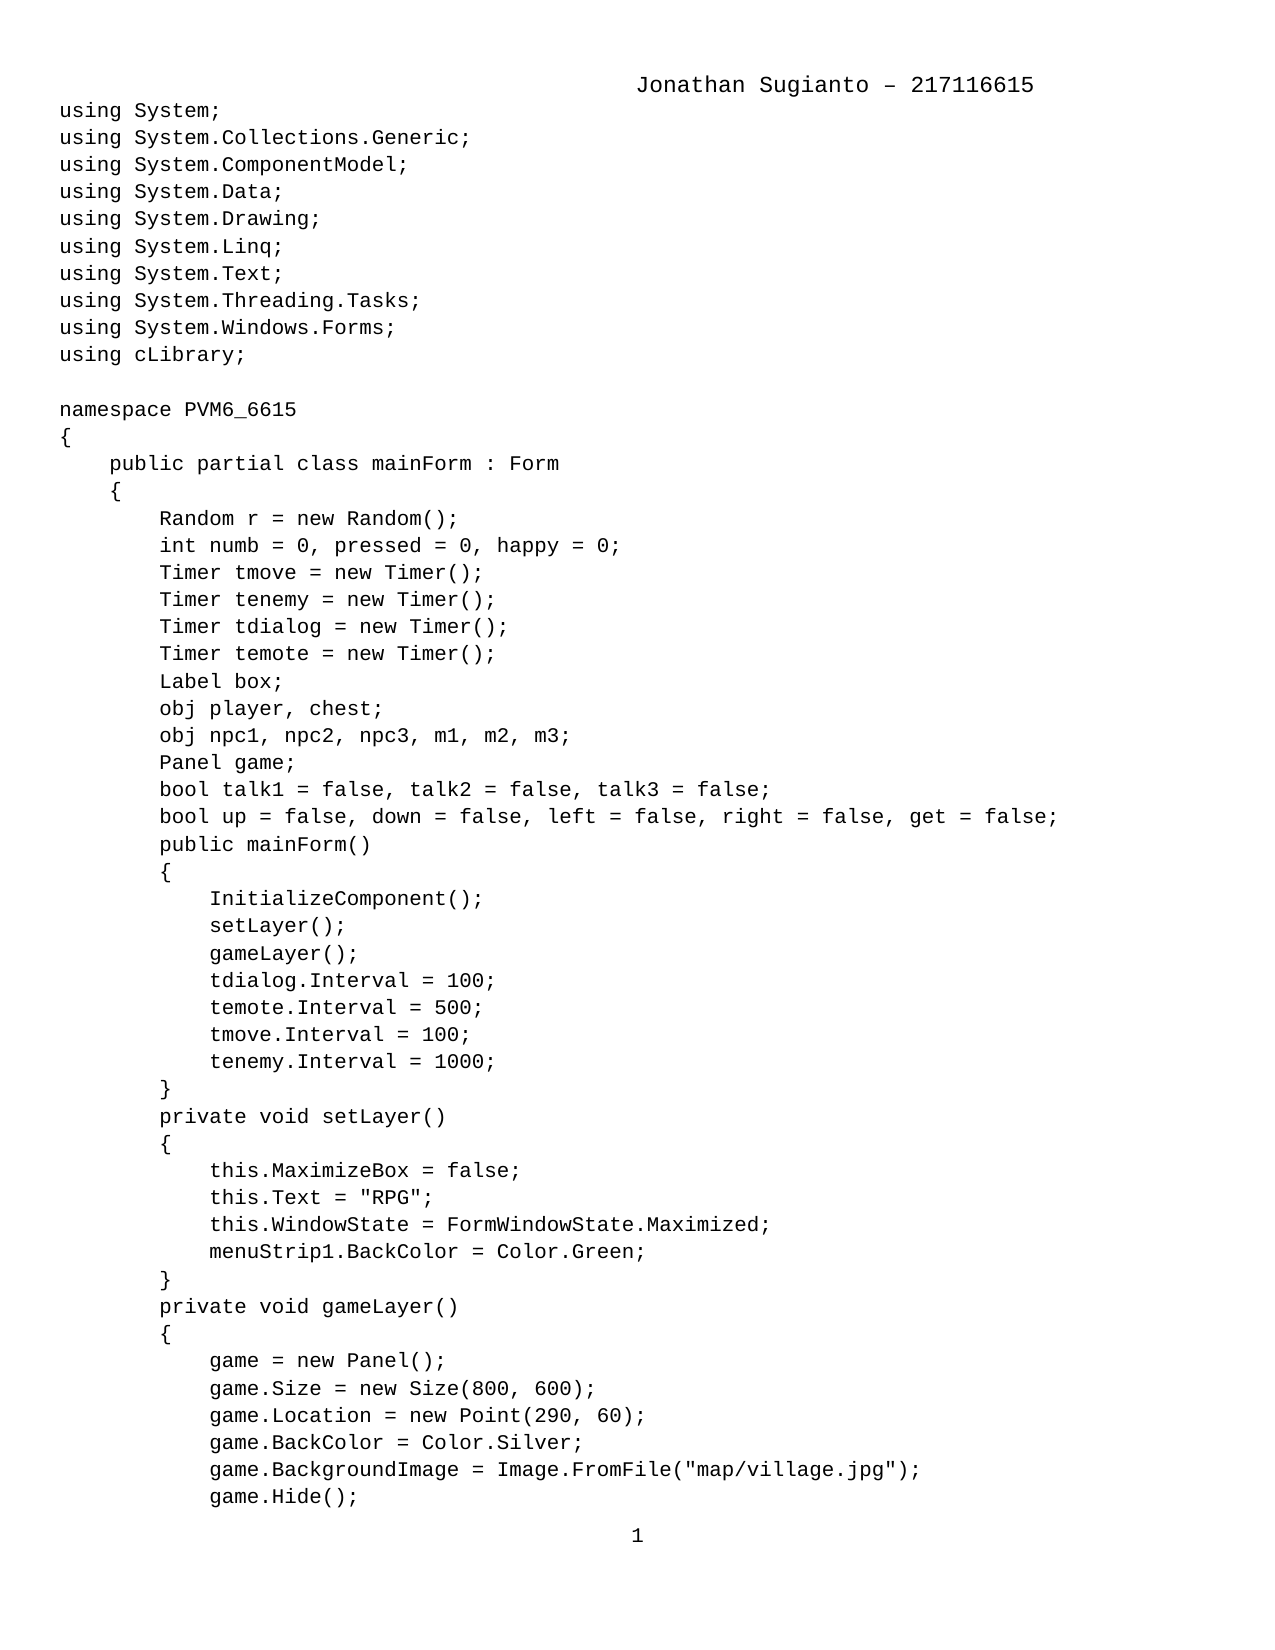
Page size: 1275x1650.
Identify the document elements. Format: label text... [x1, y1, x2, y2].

text int numb = 0, pressed = 0, happy = 0; [59, 535, 1216, 558]
text game.Size = new Size(800, 600); [59, 1377, 1216, 1401]
text public partial class mainForm : Form [59, 453, 1216, 477]
text using System.Text; [59, 263, 1216, 286]
text setLayer(); [59, 915, 1216, 939]
text { [59, 861, 1216, 884]
text { [59, 480, 1216, 504]
text namespace PVM6_6615 [59, 399, 1216, 422]
text using System.Drawing; [59, 208, 1216, 232]
text bool up = false, down = false, left = false, right = false, get = false; [59, 807, 1216, 830]
text this.WindowState = FormWindowState.Maximized; [59, 1214, 1216, 1238]
text using System.Threading.Tasks; [59, 290, 1216, 314]
text using System.Collections.Generic; [59, 127, 1216, 151]
text using cLibrary; [59, 344, 1216, 368]
text { [59, 1323, 1216, 1347]
text using System.Linq; [59, 236, 1216, 259]
text Timer tmove = new Timer(); [59, 562, 1216, 586]
text { [59, 426, 1216, 449]
text Random r = new Random(); [59, 507, 1216, 531]
text Timer tdialog = new Timer(); [59, 616, 1216, 640]
text public mainForm() [59, 834, 1216, 857]
text menuStrip1.BackColor = Color.Green; [59, 1242, 1216, 1265]
text bool talk1 = false, talk2 = false, talk3 = false; [59, 779, 1216, 803]
text InitializeComponent(); [59, 888, 1216, 912]
text game = new Panel(); [59, 1350, 1216, 1374]
text Timer tenemy = new Timer(); [59, 589, 1216, 613]
text using System.Data; [59, 181, 1216, 205]
text Label box; [59, 671, 1216, 694]
text } [59, 1078, 1216, 1102]
text tdialog.Interval = 100; [59, 970, 1216, 993]
text private void setLayer() [59, 1106, 1216, 1129]
text game.Hide(); [59, 1486, 1216, 1510]
text obj npc1, npc2, npc3, m1, m2, m3; [59, 725, 1216, 749]
text Panel game; [59, 752, 1216, 776]
text game.BackgroundImage = Image.FromFile("map/village.jpg"); [59, 1459, 1216, 1483]
text private void gameLayer() [59, 1296, 1216, 1319]
text using System.ComponentModel; [59, 154, 1216, 178]
text Timer temote = new Timer(); [59, 643, 1216, 667]
text { [59, 1133, 1216, 1156]
text game.Location = new Point(290, 60); [59, 1405, 1216, 1428]
text using System; [59, 100, 1216, 123]
text this.MaximizeBox = false; [59, 1160, 1216, 1184]
text obj player, chest; [59, 698, 1216, 721]
text this.Text = "RPG"; [59, 1187, 1216, 1211]
text tmove.Interval = 100; [59, 1024, 1216, 1048]
text tenemy.Interval = 1000; [59, 1051, 1216, 1075]
text temote.Interval = 500; [59, 997, 1216, 1021]
text gameLayer(); [59, 942, 1216, 966]
text } [59, 1269, 1216, 1292]
text game.BackColor = Color.Silver; [59, 1432, 1216, 1456]
text using System.Windows.Forms; [59, 317, 1216, 341]
